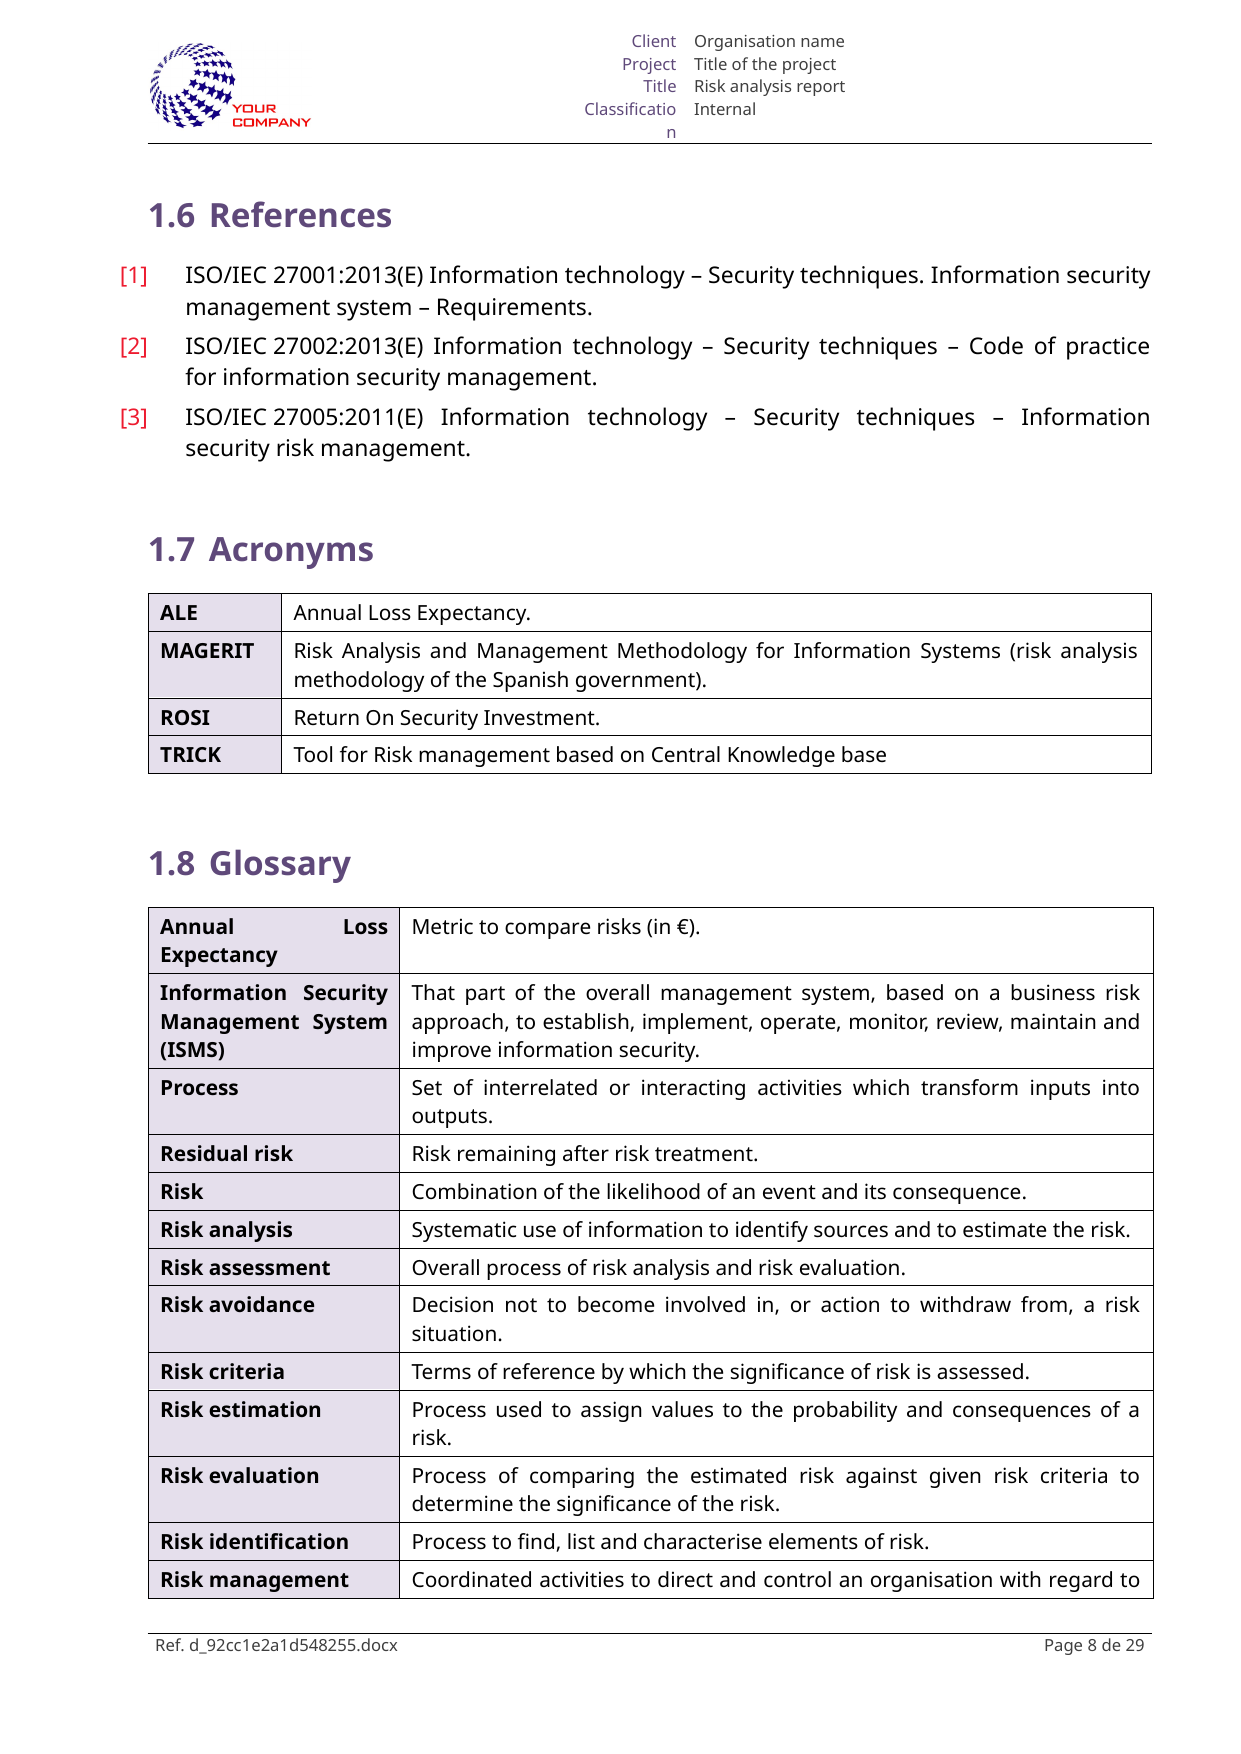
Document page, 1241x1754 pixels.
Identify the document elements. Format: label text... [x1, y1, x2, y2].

table_cell Risk remaining after risk treatment. [400, 1135, 1153, 1172]
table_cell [400, 1561, 1153, 1598]
table_cell Systematic use of information to identify sources and to estimate the risk. [400, 1211, 1153, 1248]
table_cell Risk assessment [149, 1249, 399, 1285]
picture [147, 42, 313, 131]
list ISO/IEC 27005:2011(E) Information technology – Security techniques – Information security risk management. [148, 401, 1152, 463]
list ISO/IEC 27001:2013(E) Information technology – Security techniques. Information security management system – Requirements. [148, 259, 1152, 322]
table_cell Risk criteria [149, 1353, 399, 1389]
table_cell Overall process of risk analysis and risk evaluation. [400, 1249, 1153, 1285]
table_cell Tool for Risk management based on Central Knowledge base [282, 736, 1151, 773]
table_cell Risk management [149, 1561, 399, 1598]
table_cell Return On Security Investment. [282, 699, 1151, 735]
subtitle Glossary [148, 840, 1152, 885]
table_cell Risk estimation [149, 1391, 399, 1456]
table_cell Residual risk [149, 1135, 399, 1172]
table_cell Set of interrelated or interacting activities which transform inputs into outputs. [400, 1069, 1153, 1134]
table_cell Process [149, 1069, 399, 1134]
subtitle References [148, 192, 1152, 237]
table_cell Combination of the likelihood of an event and its consequence. [400, 1173, 1153, 1210]
subtitle Acronyms [148, 526, 1152, 571]
table_header Annual Loss Expectancy [149, 908, 399, 973]
table_cell Process of comparing the estimated risk against given risk criteria to determine the significance of the risk. [400, 1457, 1153, 1522]
table_cell ROSI [149, 699, 281, 735]
table_header Metric to compare risks (in €). [400, 908, 1153, 973]
table_cell Process used to assign values to the probability and consequences of a risk. [400, 1391, 1153, 1456]
table_cell Terms of reference by which the significance of risk is assessed. [400, 1353, 1153, 1389]
table_cell That part of the overall management system, based on a business risk approach, to establish, implement, operate, monitor, review, maintain and improve information security. [400, 974, 1153, 1068]
table_cell Decision not to become involved in, or action to withdraw from, a risk situation. [400, 1286, 1153, 1352]
table_cell TRICK [149, 736, 281, 773]
table_cell Risk avoidance [149, 1286, 399, 1352]
table_header ALE [149, 594, 281, 631]
table_cell Risk [149, 1173, 399, 1210]
table_header Annual Loss Expectancy. [282, 594, 1151, 631]
table_cell Information Security Management System (ISMS) [149, 974, 399, 1068]
table_cell Risk analysis [149, 1211, 399, 1248]
list ISO/IEC 27002:2013(E) Information technology – Security techniques – Code of practice for information security management. [148, 330, 1152, 393]
table_cell Process to find, list and characterise elements of risk. [400, 1523, 1153, 1560]
table_cell Risk identification [149, 1523, 399, 1560]
table_cell Risk Analysis and Management Methodology for Information Systems (risk analysis methodology of the Spanish government). [282, 632, 1151, 697]
table_cell Risk evaluation [149, 1457, 399, 1522]
table_cell MAGERIT [149, 632, 281, 697]
